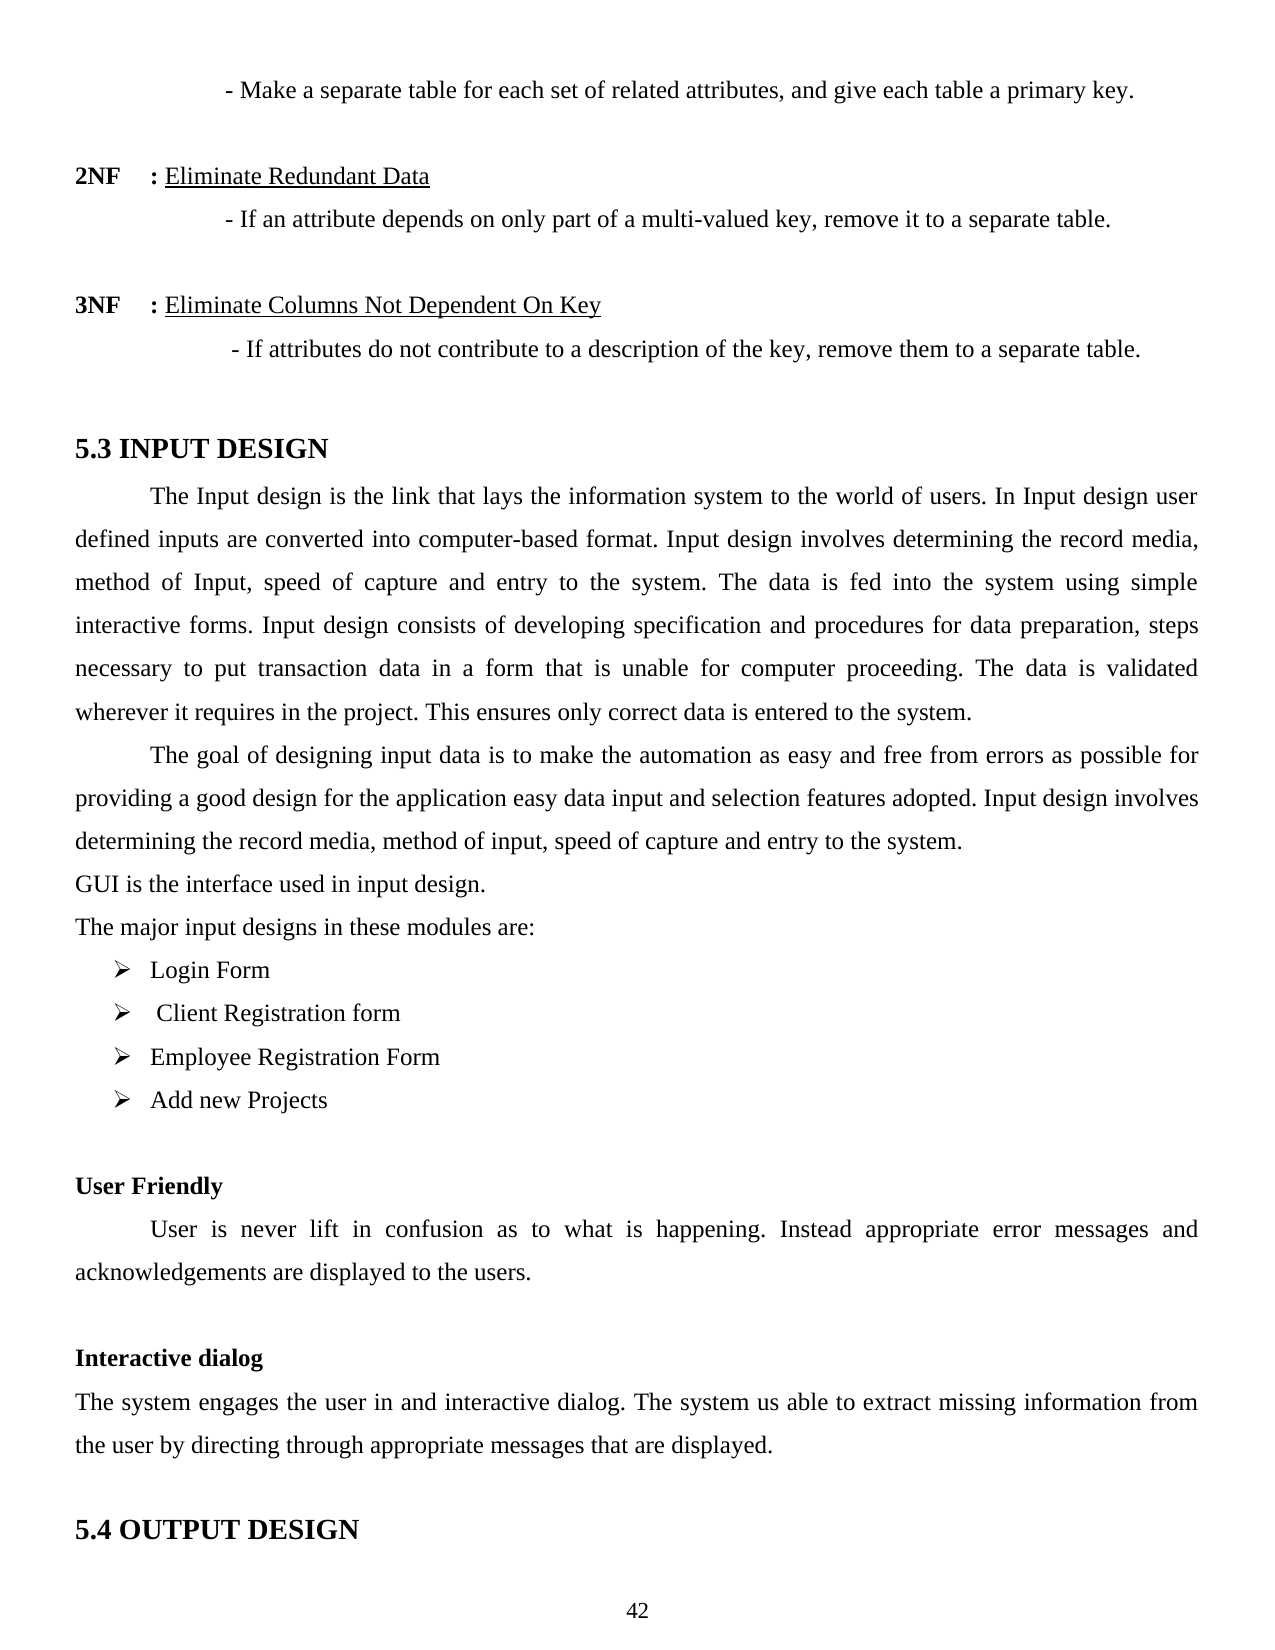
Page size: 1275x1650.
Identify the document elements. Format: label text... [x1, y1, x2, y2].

list Add new Projects [112, 1085, 1200, 1113]
text 5.3 INPUT DESIGN [75, 431, 1200, 464]
text 2NF : Eliminate Redundant Data [75, 161, 1200, 190]
text 5.4 OUTPUT DESIGN [75, 1512, 1200, 1546]
list Client Registration form [112, 998, 1200, 1027]
text Interactive dialog [75, 1343, 1200, 1372]
text - If attributes do not contribute to a description of the key, remove them to a separate table. [75, 334, 1200, 362]
text - Make a separate table for each set of related attributes, and give each table a primary key. [75, 75, 1200, 104]
text - If an attribute depends on only part of a multi-valued key, remove it to a separate table. [75, 204, 1200, 233]
text User Friendly [75, 1171, 1200, 1200]
list Employee Registration Form [112, 1042, 1200, 1070]
list Login Form [112, 955, 1200, 984]
text The Input design is the link that lays the information system to the world of users. In Input design user defined inputs are converted into computer-based format. Input design involves determining the record media, method of Input, speed of capture and entry to the system. The data is fed into the system using simple interactive forms. Input design consists of developing specification and procedures for data preparation, steps necessary to put transaction data in a form that is unable for computer proceeding. The data is validated wherever it requires in the project. This ensures only correct data is entered to the system. [75, 481, 1200, 725]
text 3NF : Eliminate Columns Not Dependent On Key [75, 291, 1200, 319]
text User is never lift in confusion as to what is happening. Instead appropriate error messages and acknowledgements are displayed to the users. [75, 1214, 1200, 1286]
text The system engages the user in and interactive dialog. The system us able to extract missing information from the user by directing through appropriate messages that are displayed. [75, 1387, 1200, 1458]
text GUI is the interface used in input design. [75, 869, 1200, 898]
text The goal of designing input data is to make the automation as easy and free from errors as possible for providing a good design for the application easy data input and selection features adopted. Input design involves determining the record media, method of input, speed of capture and entry to the system. [75, 740, 1200, 855]
text The major input designs in these modules are: [75, 912, 1200, 941]
